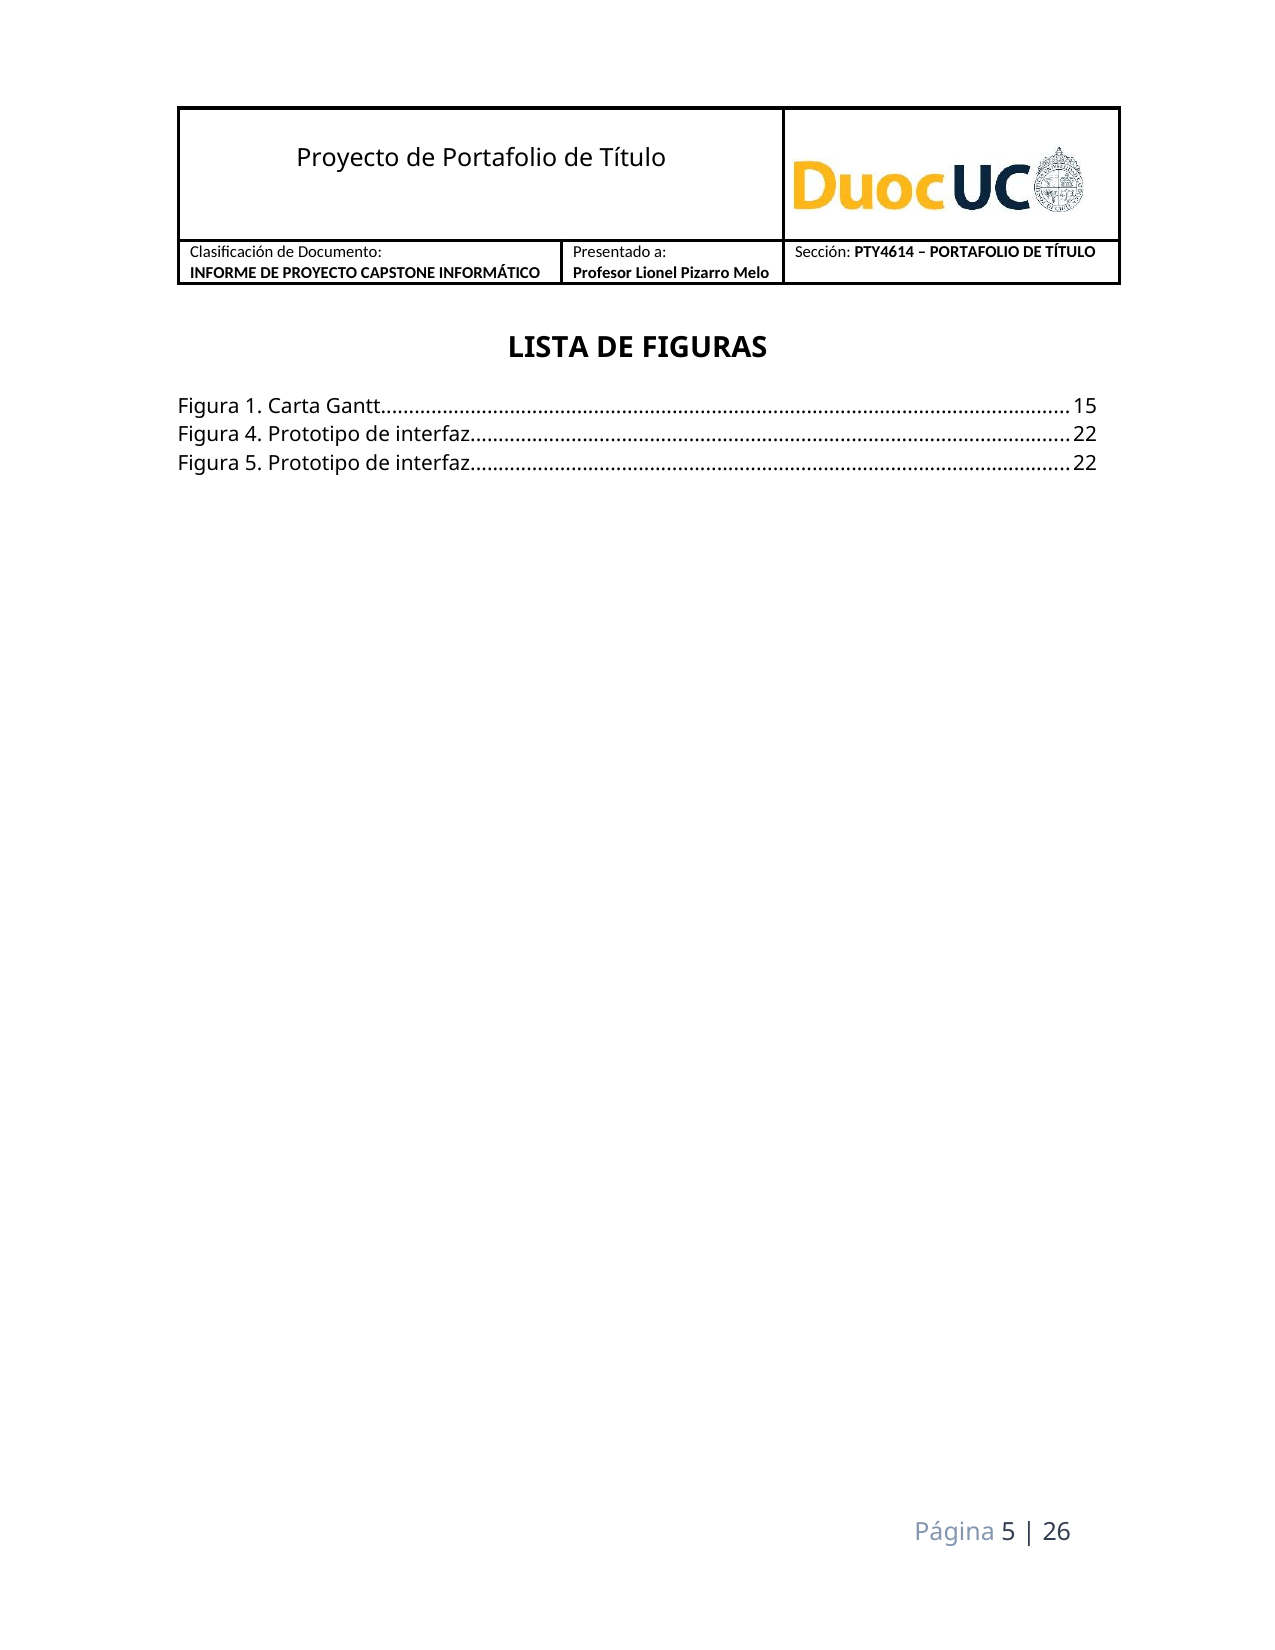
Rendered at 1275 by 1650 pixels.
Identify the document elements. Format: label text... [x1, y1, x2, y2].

text Figura 4. Prototipo de interfaz 22 [177, 419, 1098, 448]
text Figura 5. Prototipo de interfaz 22 [177, 448, 1098, 476]
text Figura 1. Carta Gantt 15 [177, 391, 1098, 419]
subtitle LISTA DE FIGURAS [177, 326, 1098, 366]
picture [792, 146, 1086, 212]
